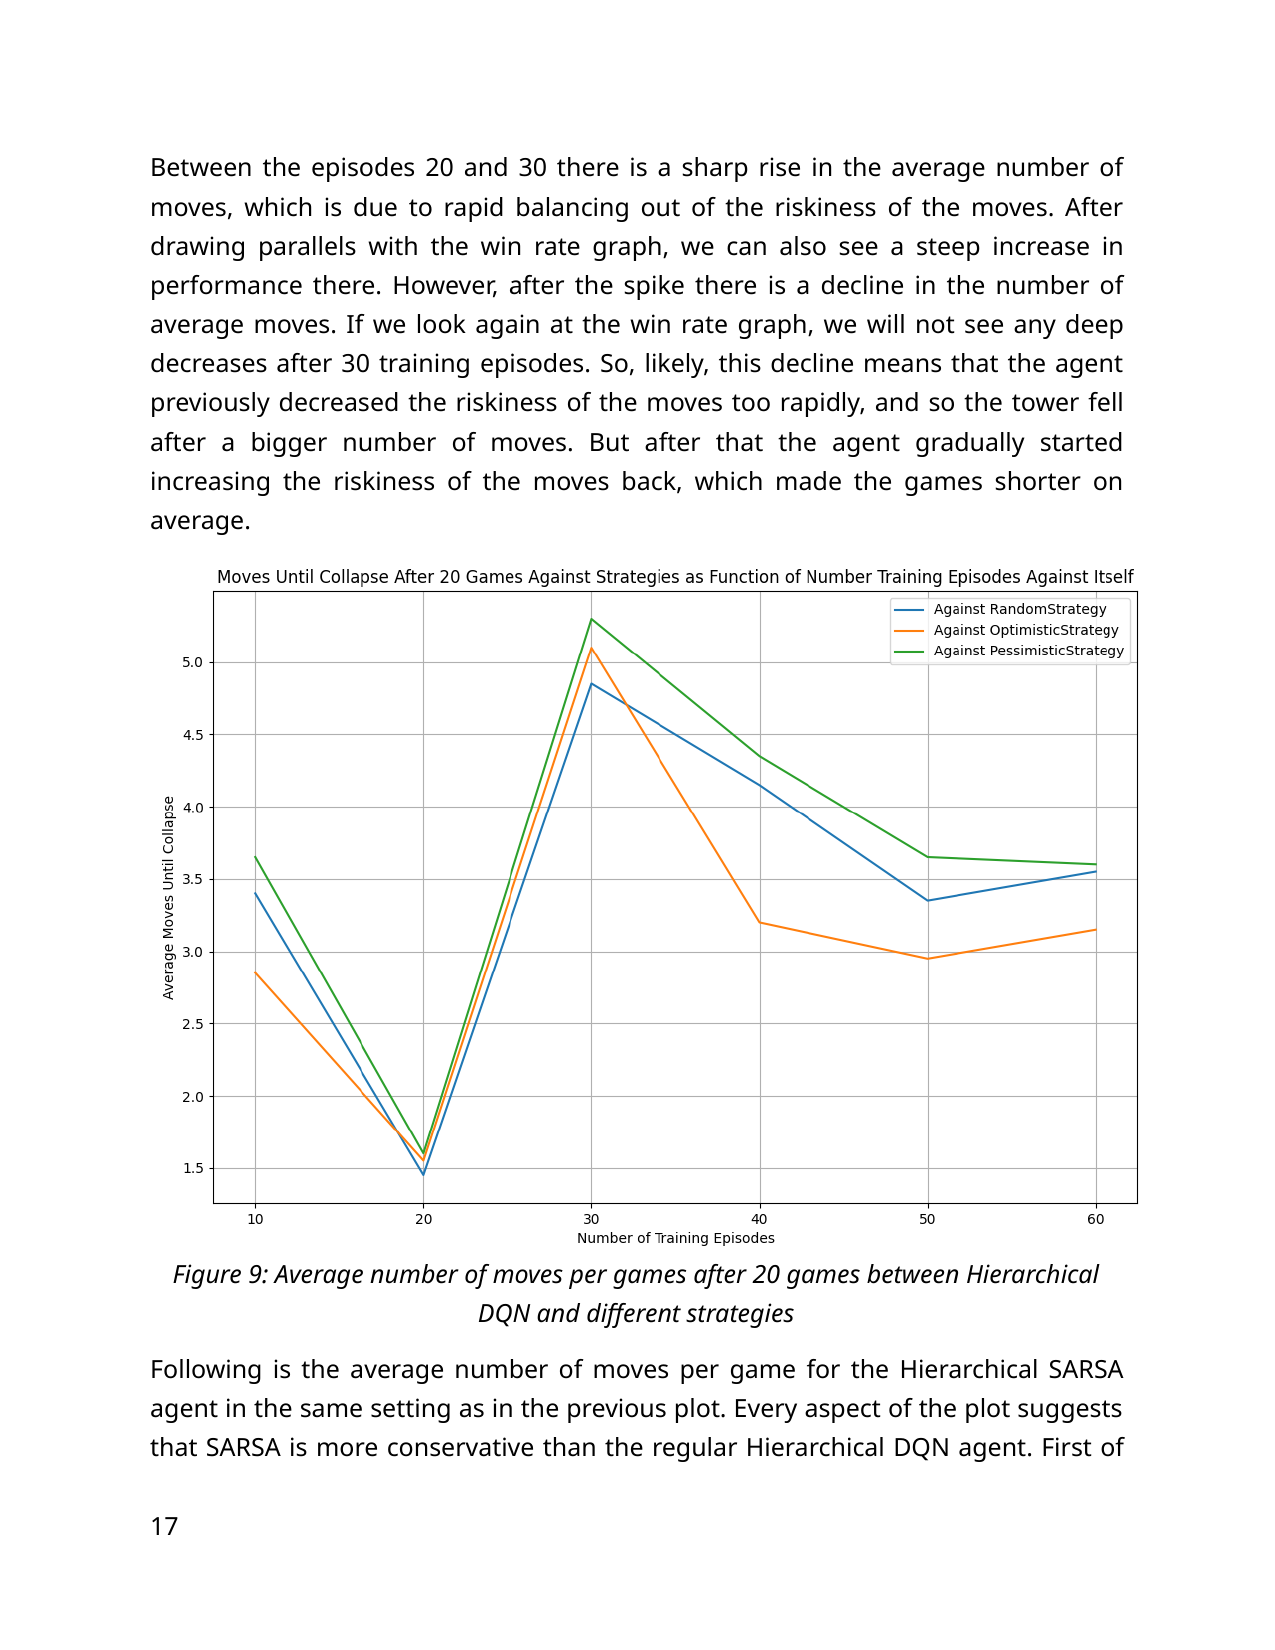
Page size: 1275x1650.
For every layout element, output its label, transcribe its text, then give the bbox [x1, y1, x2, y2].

text Between the episodes 20 and 30 there is a sharp rise in the average number of moves, which is due to rapid balancing out of the riskiness of the moves. After drawing parallels with the win rate graph, we can also see a steep increase in performance there. However, after the spike there is a decline in the number of average moves. If we look again at the win rate graph, we will not see any deep decreases after 30 training episodes. So, likely, this decline means that the agent previously decreased the riskiness of the moves too rapidly, and so the tower fell after a bigger number of moves. But after that the agent gradually started increasing the riskiness of the moves back, which made the games shorter on average. [150, 150, 1125, 537]
picture [150, 558, 1155, 1252]
text Figure 9: Average number of moves per games after 20 games between Hierarchical DQN and different strategies [150, 1252, 1125, 1330]
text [150, 1352, 1125, 1464]
